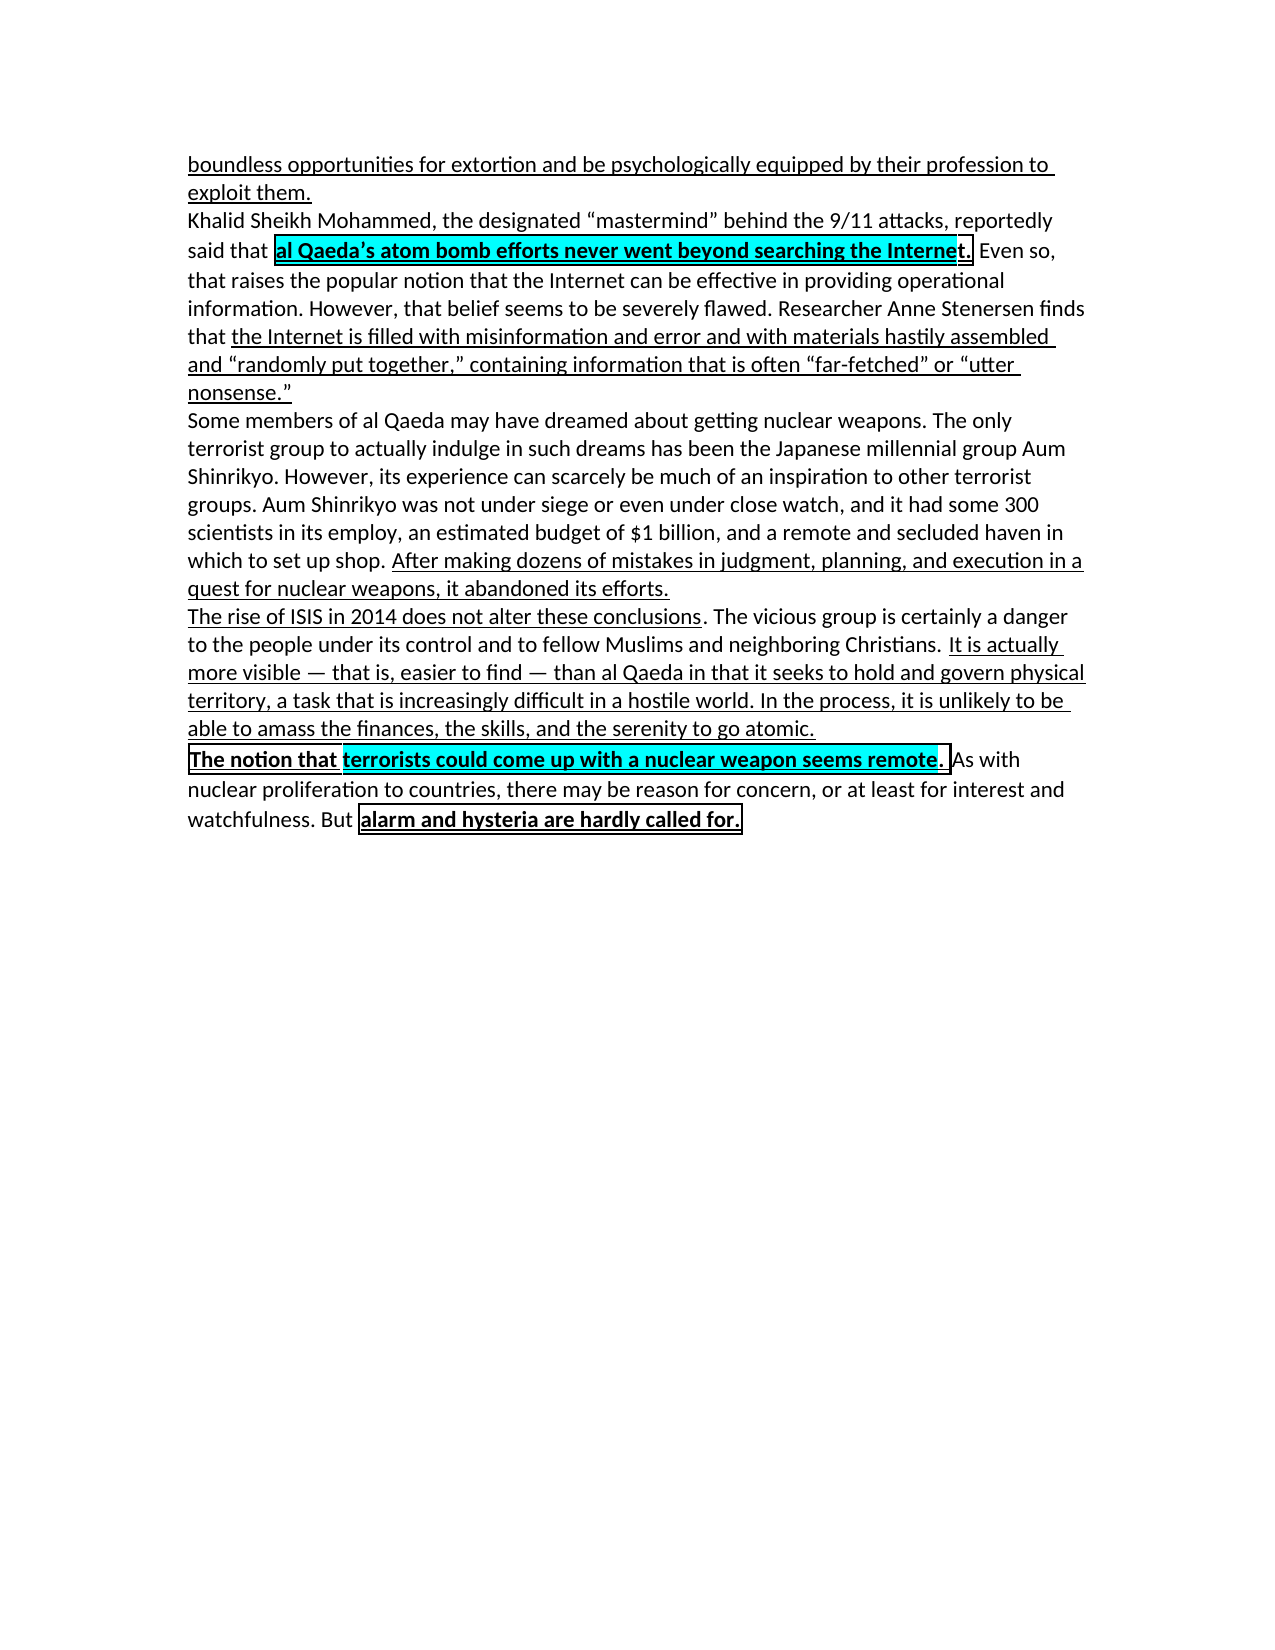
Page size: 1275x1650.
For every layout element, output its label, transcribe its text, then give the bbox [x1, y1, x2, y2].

text The notion that terrorists could come up with a nuclear weapon seems remote. As with nuclear proliferation to countries, there may be reason for concern, or at least for interest and watchfulness. But alarm and hysteria are hardly called for. [187, 743, 1087, 835]
text Khalid Sheikh Mohammed, the designated “mastermind” behind the 9/11 attacks, reportedly said that al Qaeda’s atom bomb efforts never went beyond searching the Internet. Even so, that raises the popular notion that the Internet can be effective in providing operational information. However, that belief seems to be severely flawed. Researcher Anne Stenersen finds that the Internet is filled with misinformation and error and with materials hastily assembled and “randomly put together,” containing information that is often “far-fetched” or “utter nonsense.” [187, 206, 1087, 406]
text The rise of ISIS in 2014 does not alter these conclusions. The vicious group is certainly a danger to the people under its control and to fellow Muslims and neighboring Christians. It is actually more visible — that is, easier to find — than al Qaeda in that it seeks to hold and govern physical territory, a task that is increasingly difficult in a hostile world. In the process, it is unlikely to be able to amass the finances, the skills, and the serenity to go atomic. [187, 602, 1087, 743]
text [187, 150, 1087, 206]
text Some members of al Qaeda may have dreamed about getting nuclear weapons. The only terrorist group to actually indulge in such dreams has been the Japanese millennial group Aum Shinrikyo. However, its experience can scarcely be much of an inspiration to other terrorist groups. Aum Shinrikyo was not under siege or even under close watch, and it had some 300 scientists in its employ, an estimated budget of $1 billion, and a remote and secluded haven in which to set up shop. After making dozens of mistakes in judgment, planning, and execution in a quest for nuclear weapons, it abandoned its efforts. [187, 406, 1087, 602]
